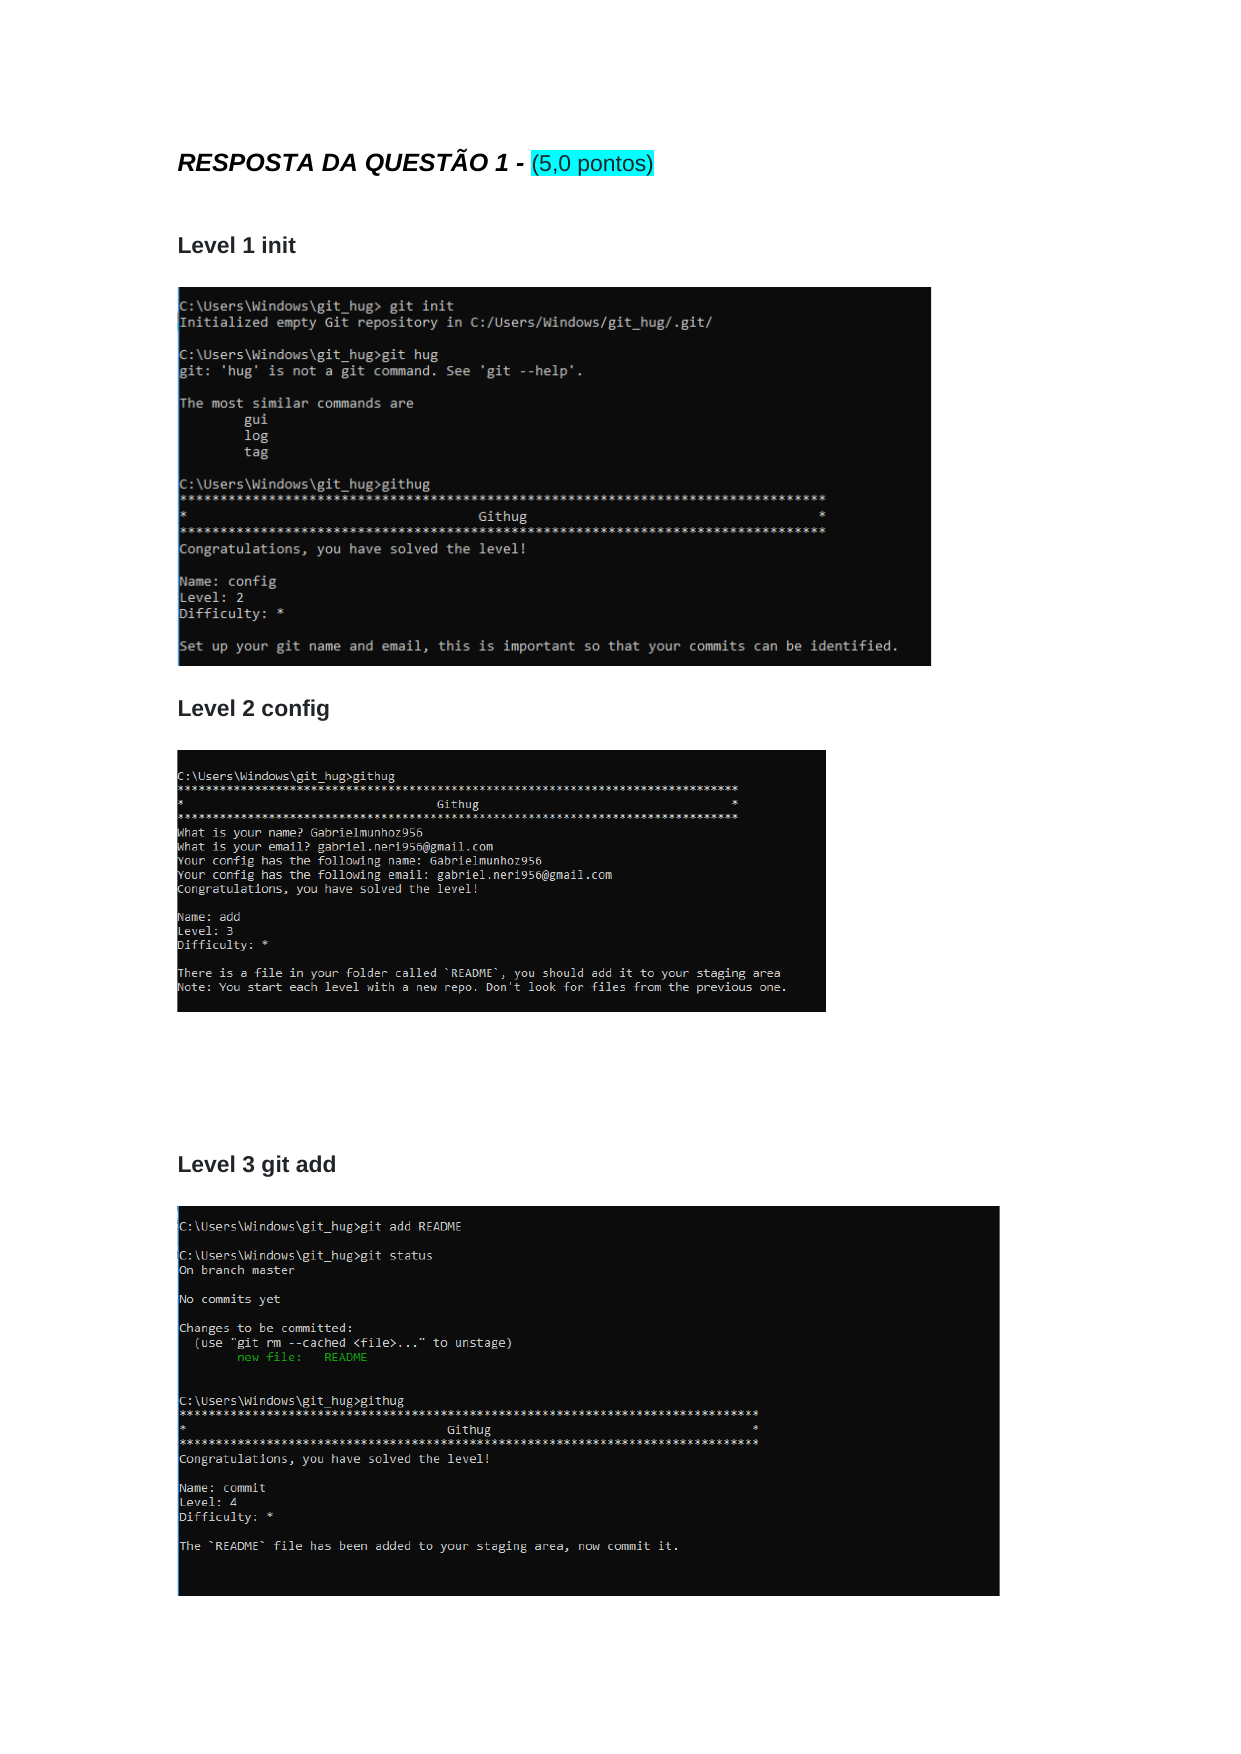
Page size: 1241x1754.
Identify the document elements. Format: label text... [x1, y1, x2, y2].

picture [177, 750, 826, 1012]
picture [177, 1206, 1000, 1596]
text RESPOSTA DA QUESTÃO 1 - (5,0 pontos) [177, 148, 1063, 176]
picture [177, 287, 932, 666]
text Level 2 config [177, 695, 1063, 721]
text Level 3 git add [177, 1151, 1063, 1178]
text Level 1 init [177, 232, 1063, 258]
